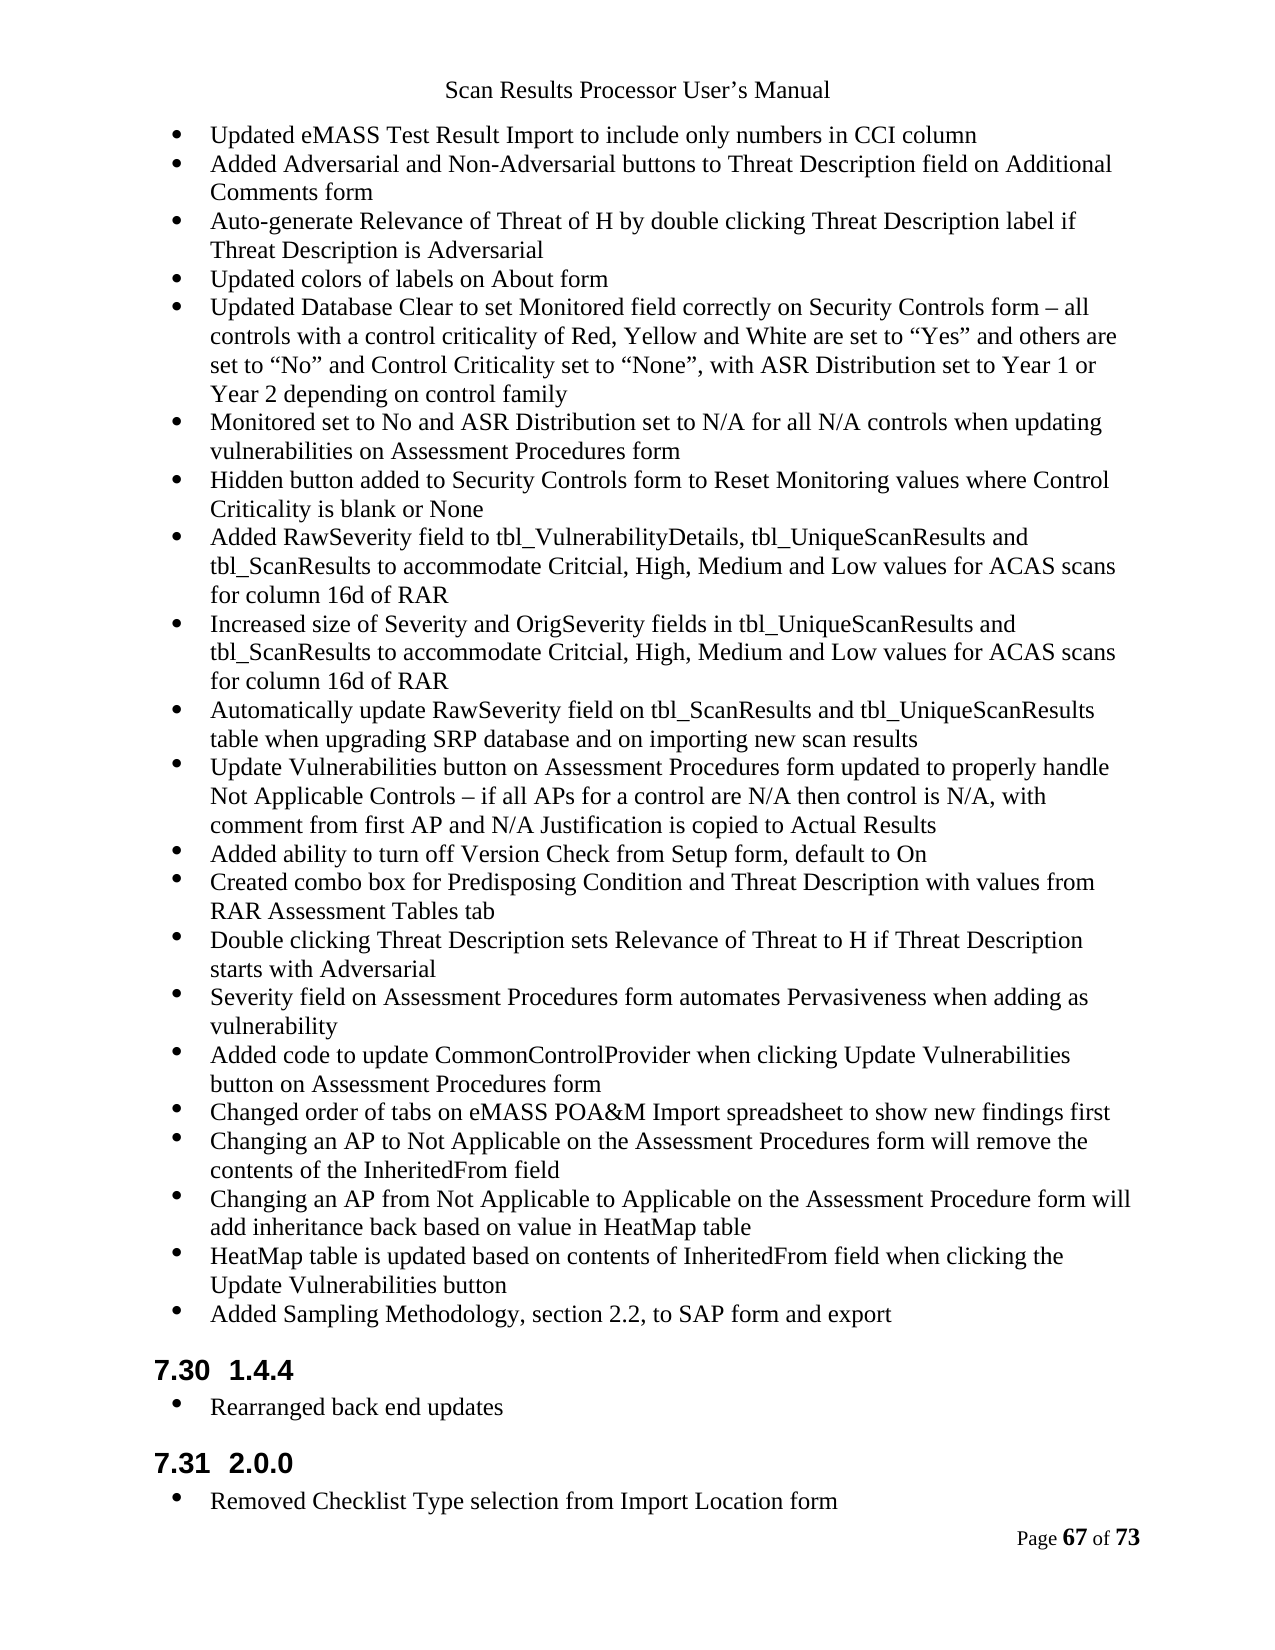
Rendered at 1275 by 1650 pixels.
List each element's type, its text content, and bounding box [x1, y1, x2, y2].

list Added Sampling Methodology, section 2.2, to SAP form and export [172, 1299, 1140, 1327]
list Updated colors of labels on About form [172, 264, 1140, 292]
list HeatMap table is updated based on contents of InheritedFrom field when clicking the Update Vulnerabilities button [172, 1241, 1140, 1299]
list Added code to update CommonControlProvider when clicking Update Vulnerabilities button on Assessment Procedures form [172, 1040, 1140, 1097]
list Automatically update RawSeverity field on tbl_ScanResults and tbl_UniqueScanResults table when upgrading SRP database and on importing new scan results [172, 695, 1140, 752]
list Added Adversarial and Non-Adversarial buttons to Threat Description field on Additional Comments form [172, 149, 1140, 206]
list Hidden button added to Security Controls form to Reset Monitoring values where Control Criticality is blank or None [172, 465, 1140, 522]
subtitle 2.0.0 [154, 1446, 1140, 1479]
list Created combo box for Predisposing Condition and Threat Description with values from RAR Assessment Tables tab [172, 867, 1140, 925]
list Added RawSeverity field to tbl_VulnerabilityDetails, tbl_UniqueScanResults and tbl_ScanResults to accommodate Critcial, High, Medium and Low values for ACAS scans for column 16d of RAR [172, 522, 1140, 609]
list Auto-generate Relevance of Threat of H by double clicking Threat Description label if Threat Description is Adversarial [172, 206, 1140, 264]
subtitle 1.4.4 [154, 1352, 1140, 1386]
list Changing an AP to Not Applicable on the Assessment Procedures form will remove the contents of the InheritedFrom field [172, 1126, 1140, 1184]
list Removed Checklist Type selection from Import Location form [172, 1486, 1140, 1514]
list Rearranged back end updates [172, 1392, 1140, 1421]
list Increased size of Severity and OrigSeverity fields in tbl_UniqueScanResults and tbl_ScanResults to accommodate Critcial, High, Medium and Low values for ACAS scans for column 16d of RAR [172, 609, 1140, 695]
list Updated eMASS Test Result Import to include only numbers in CCI column [172, 120, 1140, 149]
list Monitored set to No and ASR Distribution set to N/A for all N/A controls when updating vulnerabilities on Assessment Procedures form [172, 407, 1140, 465]
list Updated Database Clear to set Monitored field correctly on Security Controls form – all controls with a control criticality of Red, Yellow and White are set to “Yes” and others are set to “No” and Control Criticality set to “None”, with ASR Distribution set to Year 1 or Year 2 depending on control family [172, 292, 1140, 407]
list Severity field on Assessment Procedures form automates Pervasiveness when adding as vulnerability [172, 982, 1140, 1040]
list Update Vulnerabilities button on Assessment Procedures form updated to properly handle Not Applicable Controls – if all APs for a control are N/A then control is N/A, with comment from first AP and N/A Justification is copied to Actual Results [172, 752, 1140, 839]
list Double clicking Threat Description sets Relevance of Threat to H if Threat Description starts with Adversarial [172, 925, 1140, 982]
list Changing an AP from Not Applicable to Applicable on the Assessment Procedure form will add inheritance back based on value in HeatMap table [172, 1184, 1140, 1241]
list Changed order of tabs on eMASS POA&M Import spreadsheet to show new findings first [172, 1097, 1140, 1126]
list Added ability to turn off Version Check from Setup form, default to On [172, 839, 1140, 867]
